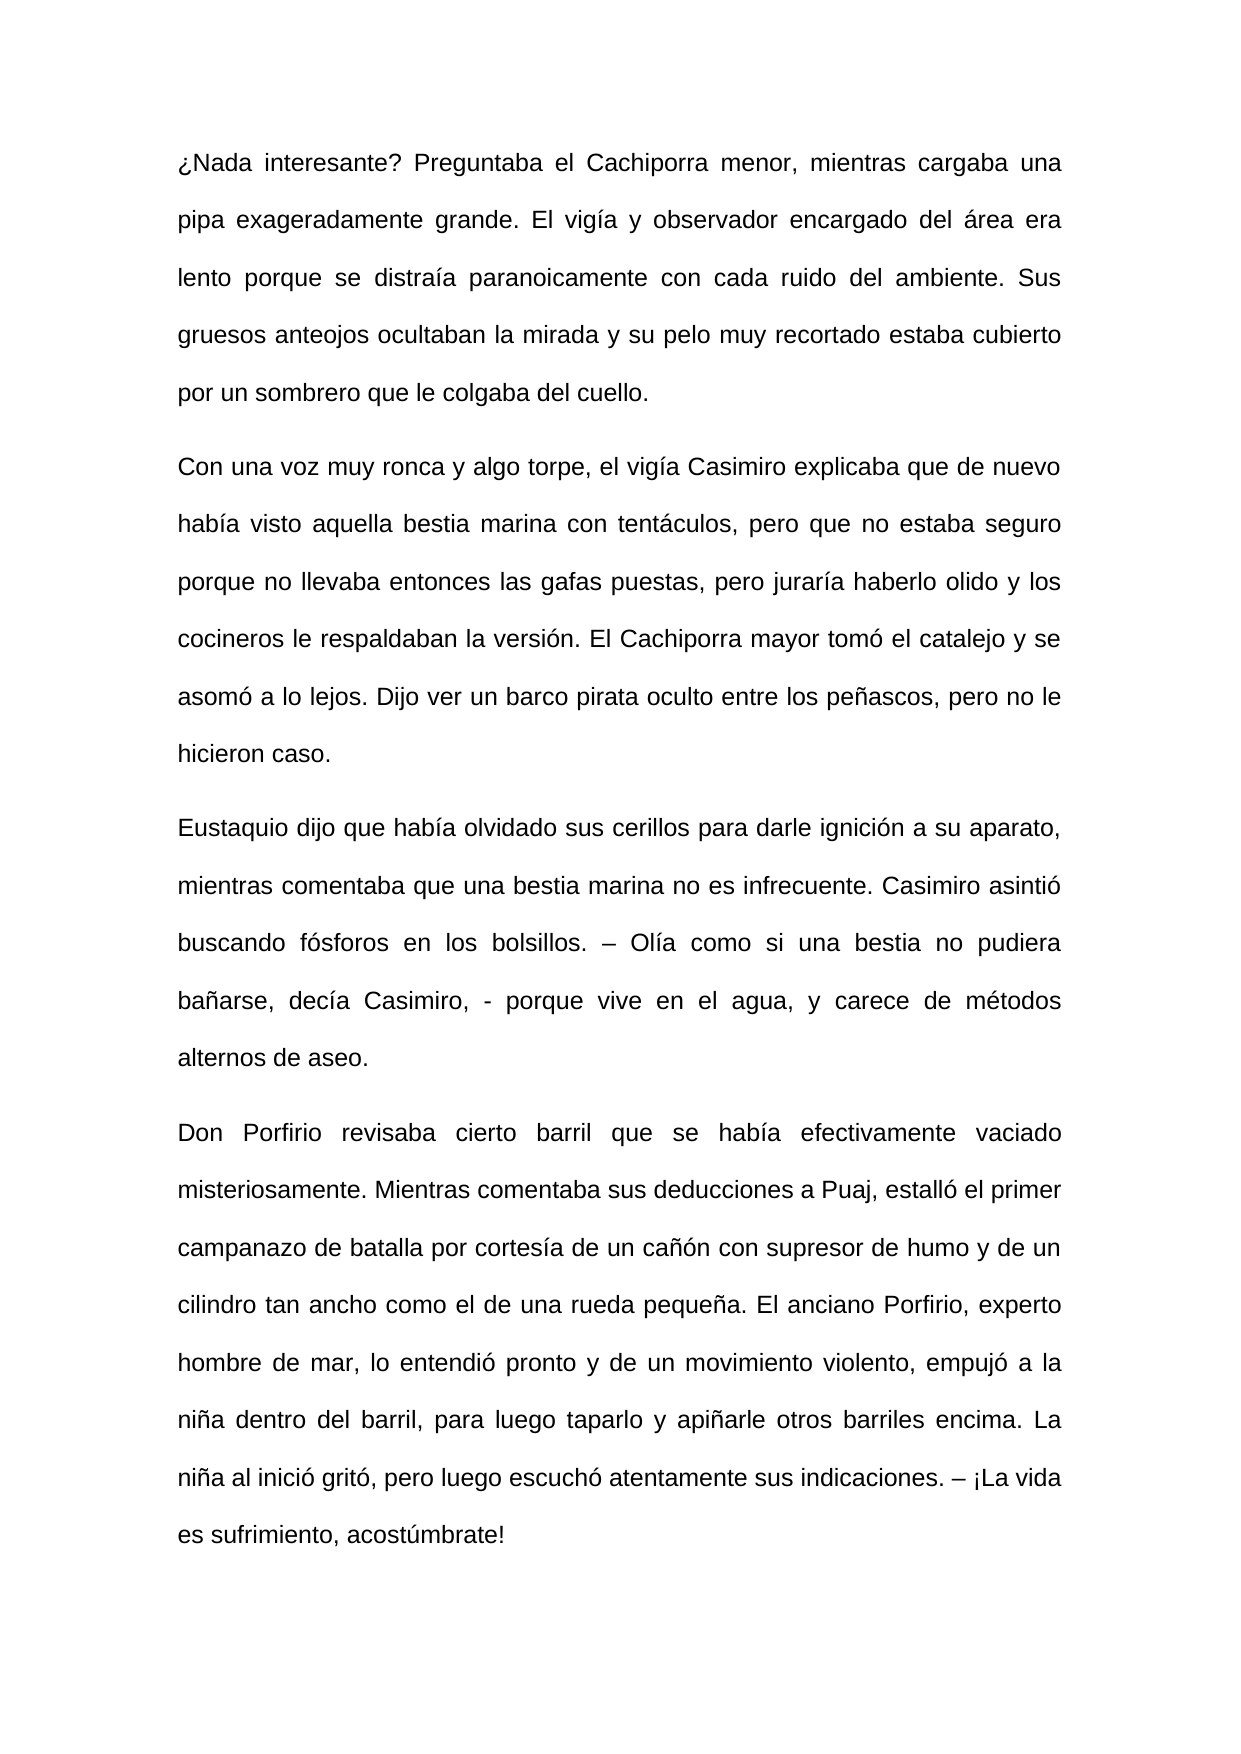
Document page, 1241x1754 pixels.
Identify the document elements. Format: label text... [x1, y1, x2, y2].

text Eustaquio dijo que había olvidado sus cerillos para darle ignición a su aparato, mientras comentaba que una bestia marina no es infrecuente. Casimiro asintió buscando fósforos en los bolsillos. – Olía como si una bestia no pudiera bañarse, decía Casimiro, - porque vive en el agua, y carece de métodos alternos de aseo. [177, 813, 1063, 1072]
text Don Porfirio revisaba cierto barril que se había efectivamente vaciado misteriosamente. Mientras comentaba sus deducciones a Puaj, estalló el primer campanazo de batalla por cortesía de un cañón con supresor de humo y de un cilindro tan ancho como el de una rueda pequeña. El anciano Porfirio, experto hombre de mar, lo entendió pronto y de un movimiento violento, empujó a la niña dentro del barril, para luego taparlo y apiñarle otros barriles encima. La niña al inició gritó, pero luego escuchó atentamente sus indicaciones. – ¡La vida es sufrimiento, acostúmbrate! [177, 1118, 1063, 1549]
text ¿Nada interesante? Preguntaba el Cachiporra menor, mientras cargaba una pipa exageradamente grande. El vigía y observador encargado del área era lento porque se distraía paranoicamente con cada ruido del ambiente. Sus gruesos anteojos ocultaban la mirada y su pelo muy recortado estaba cubierto por un sombrero que le colgaba del cuello. [177, 148, 1063, 406]
text Con una voz muy ronca y algo torpe, el vigía Casimiro explicaba que de nuevo había visto aquella bestia marina con tentáculos, pero que no estaba seguro porque no llevaba entonces las gafas puestas, pero juraría haberlo olido y los cocineros le respaldaban la versión. El Cachiporra mayor tomó el catalejo y se asomó a lo lejos. Dijo ver un barco pirata oculto entre los peñascos, pero no le hicieron caso. [177, 452, 1063, 768]
